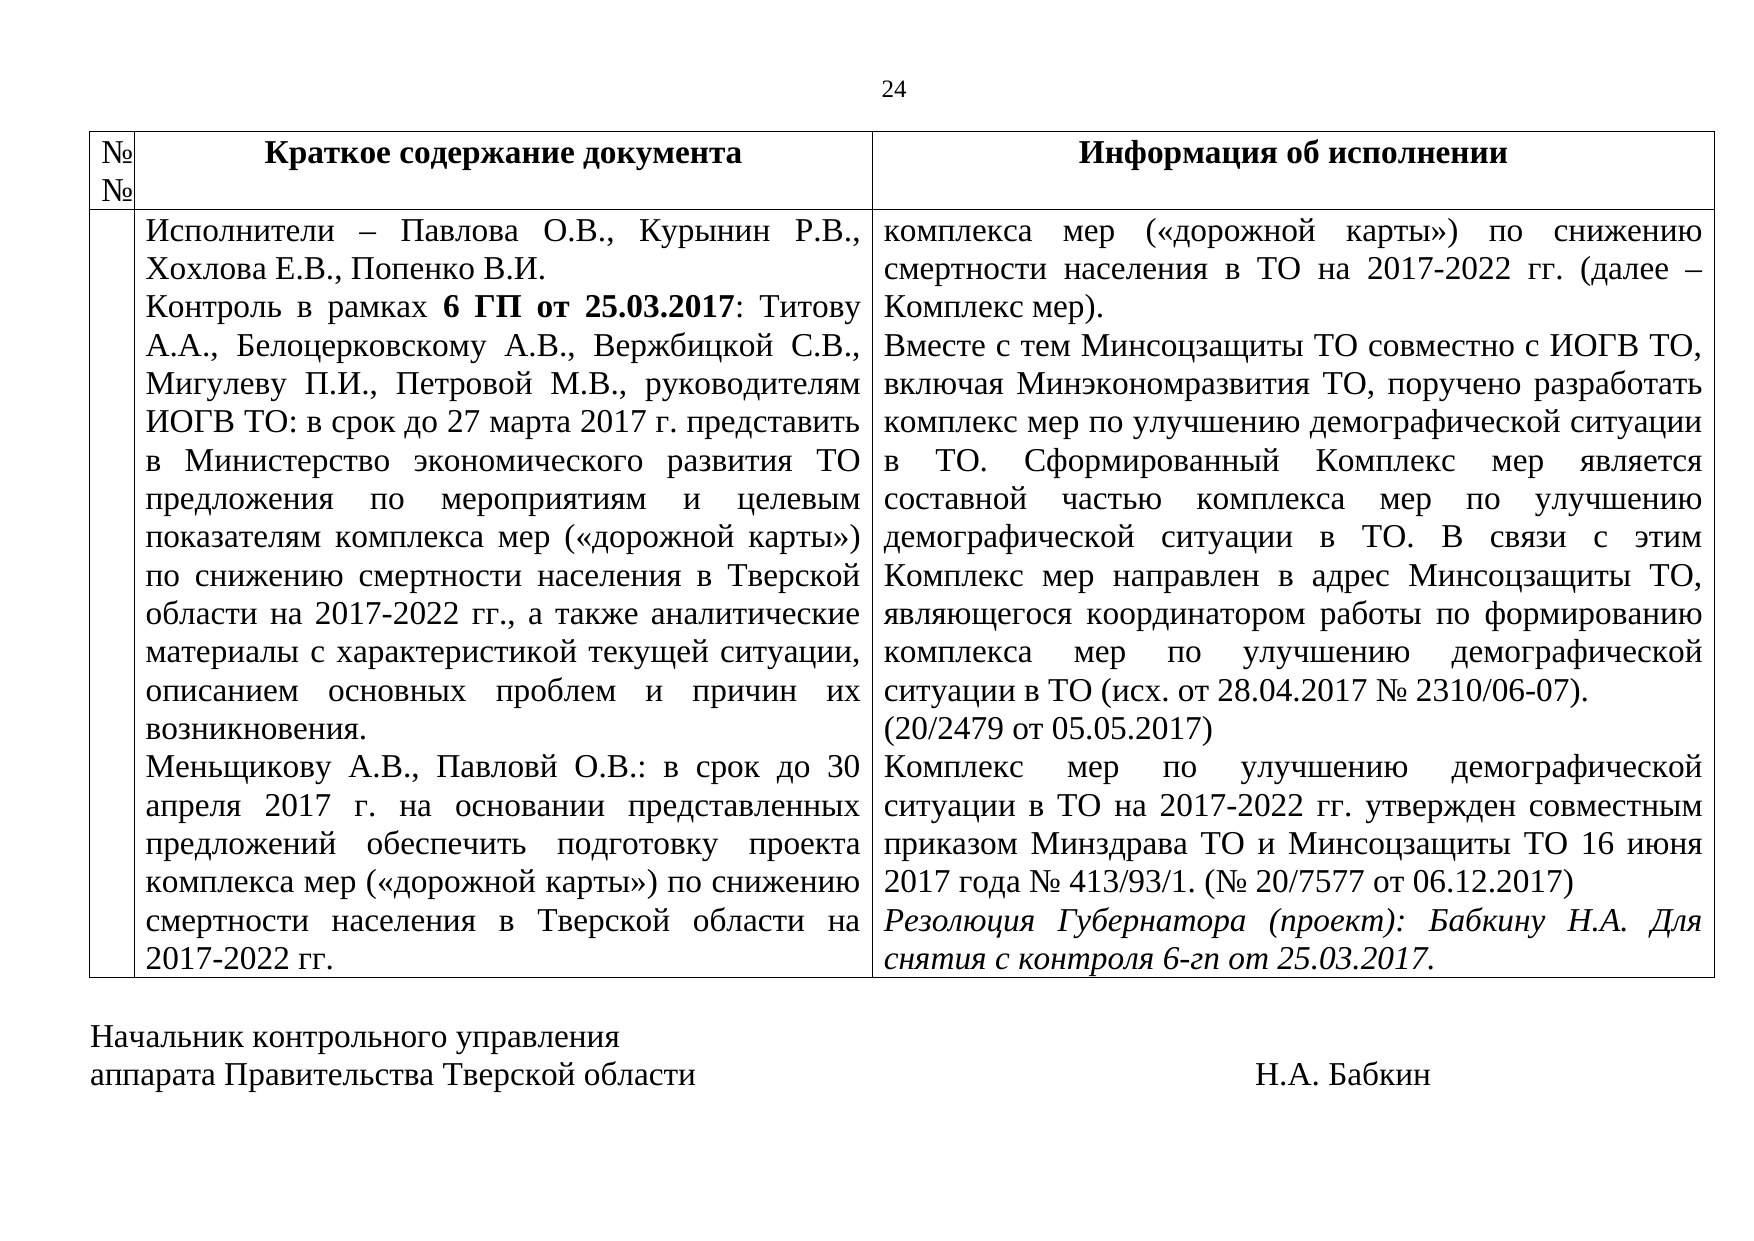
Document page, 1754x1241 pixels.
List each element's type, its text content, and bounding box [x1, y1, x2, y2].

text Начальник контрольного управления [90, 1016, 1713, 1054]
table_header Краткое содержание документа [135, 132, 872, 209]
table_header № № [90, 132, 134, 209]
table_cell [90, 210, 134, 977]
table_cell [873, 210, 1714, 977]
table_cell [135, 210, 872, 977]
text аппарата Правительства Тверской области Н.А. Бабкин [90, 1054, 1713, 1093]
table_header Информация об исполнении [873, 132, 1714, 209]
